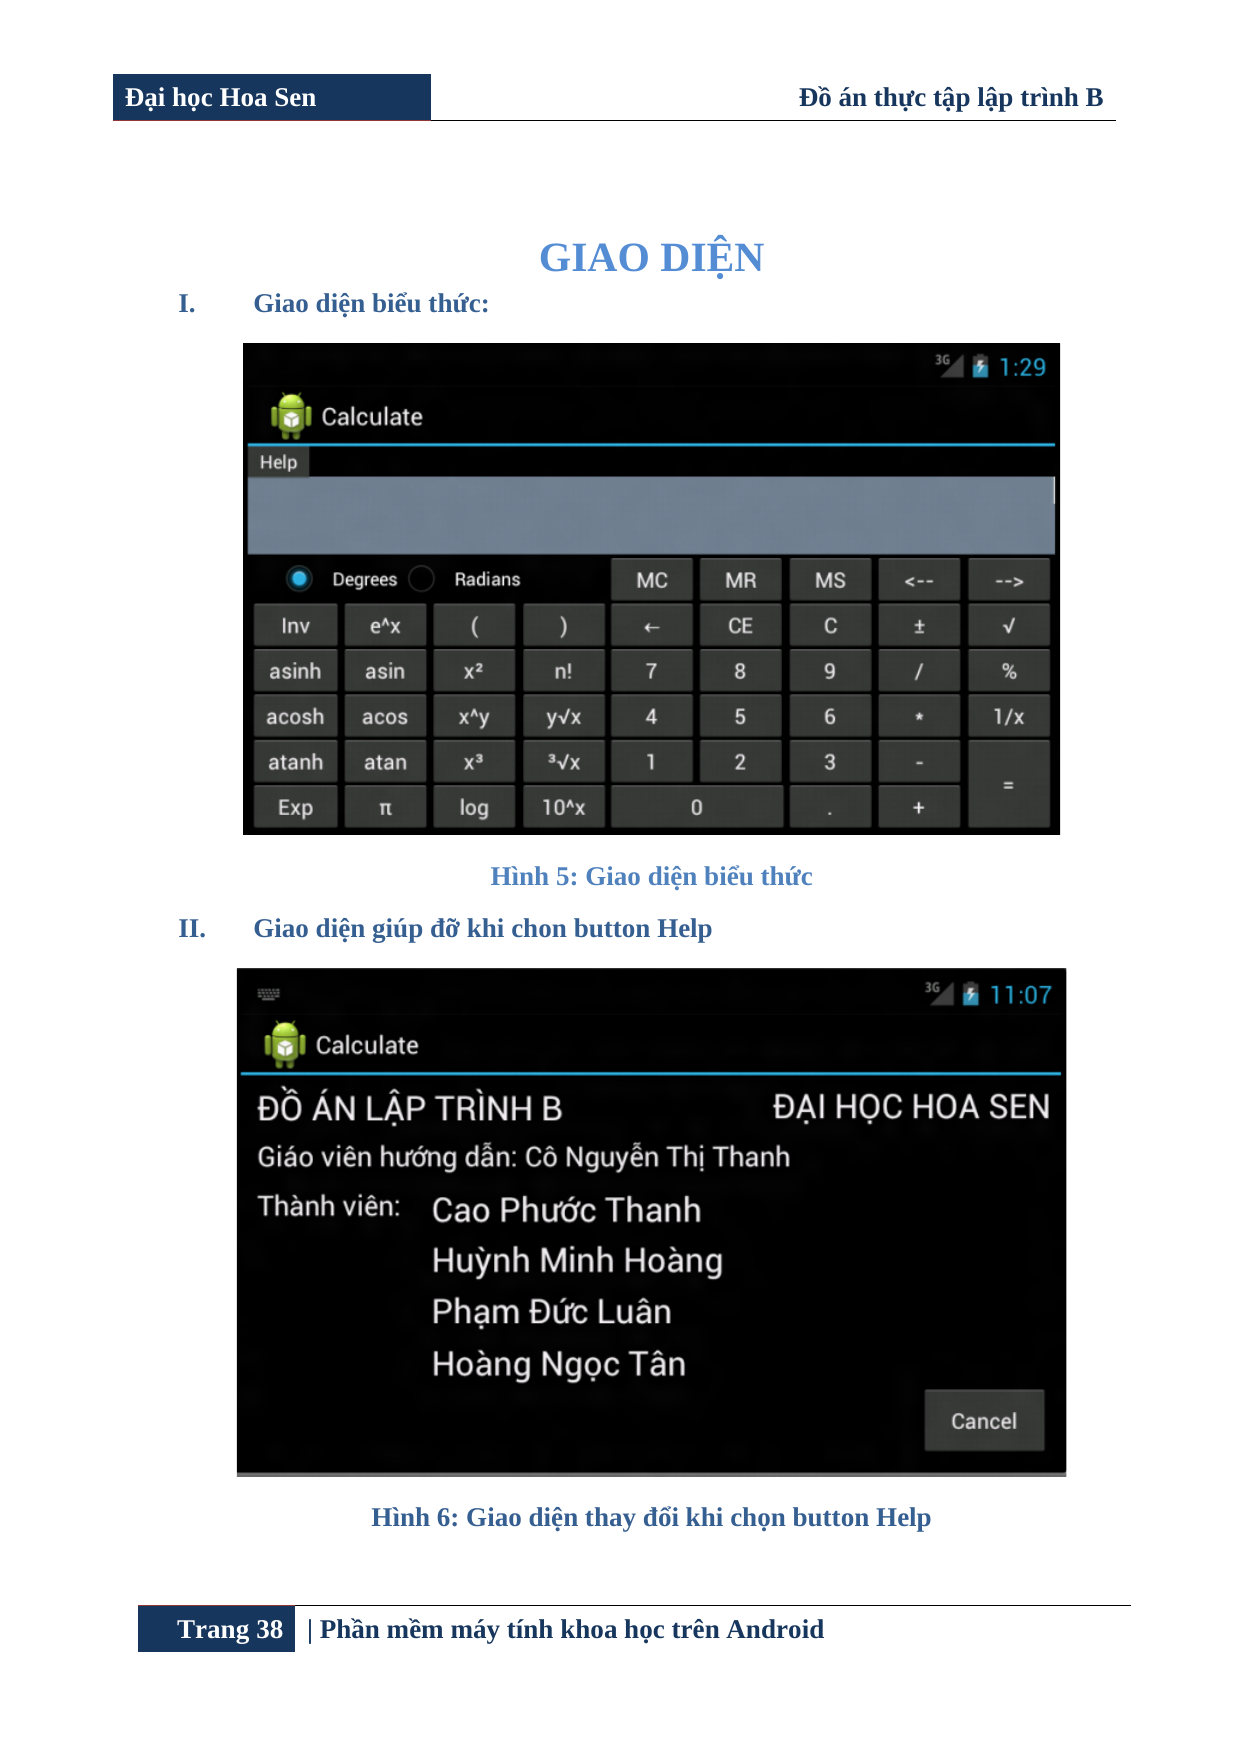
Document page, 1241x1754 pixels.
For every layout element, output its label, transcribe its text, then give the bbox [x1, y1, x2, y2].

list Giao diện biểu thức: [178, 287, 1153, 318]
picture [236, 968, 1067, 1477]
text Hình 6: Giao diện thay đổi khi chọn button Help [150, 1501, 1153, 1532]
text Hình 5: Giao diện biểu thức [150, 860, 1153, 891]
picture [243, 343, 1061, 835]
list Giao diện giúp đỡ khi chon button Help [178, 912, 1153, 943]
subtitle GIAO DIỆN [150, 232, 1153, 280]
